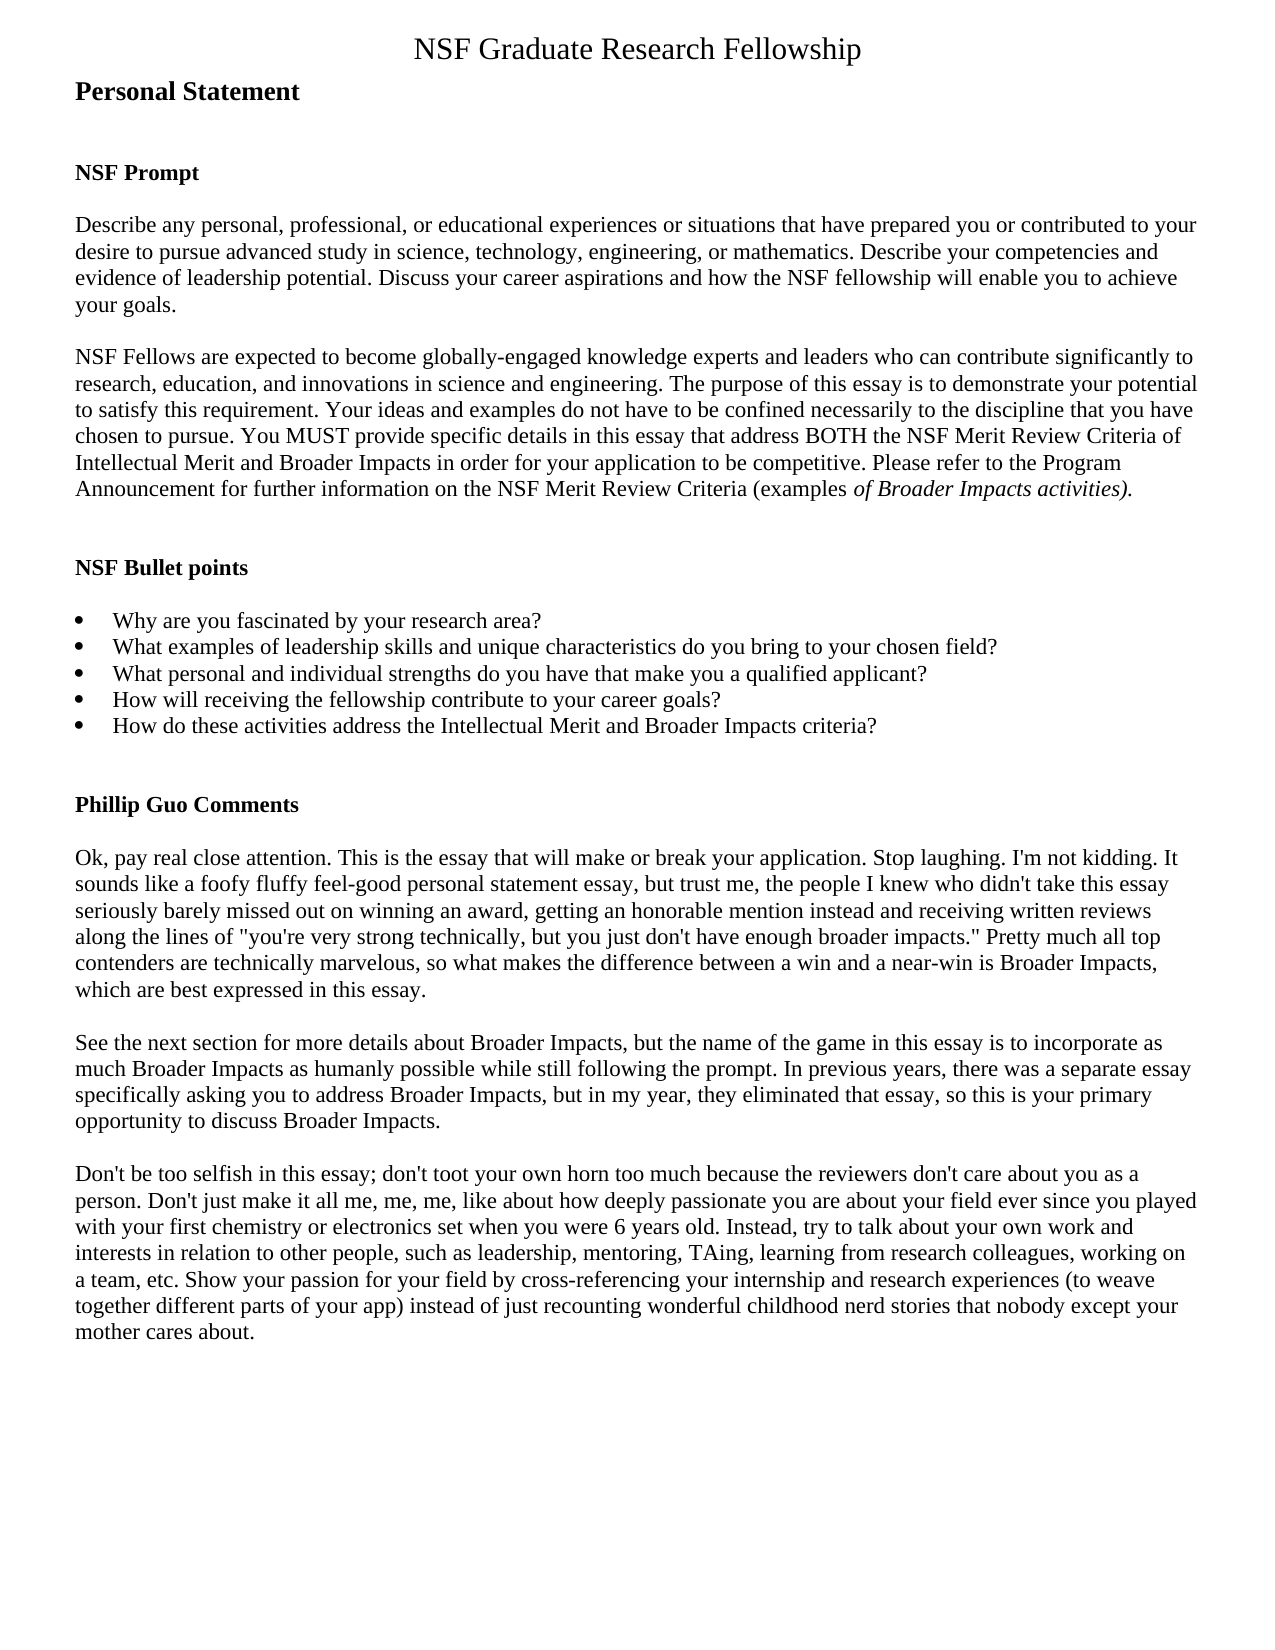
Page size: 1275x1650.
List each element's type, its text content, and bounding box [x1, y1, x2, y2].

list What personal and individual strengths do you have that make you a qualified applicant? [75, 659, 1200, 686]
text NSF Fellows are expected to become globally-engaged knowledge experts and leaders who can contribute significantly to research, education, and innovations in science and engineering. The purpose of this essay is to demonstrate your potential to satisfy this requirement. Your ideas and examples do not have to be confined necessarily to the discipline that you have chosen to pursue. You MUST provide specific details in this essay that address BOTH the NSF Merit Review Criteria of Intellectual Merit and Broader Impacts in order for your application to be competitive. Please refer to the Program Announcement for further information on the NSF Merit Review Criteria (examples of Broader Impacts activities). [75, 343, 1200, 501]
list How do these activities address the Intellectual Merit and Broader Impacts criteria? [75, 712, 1200, 739]
text See the next section for more details about Broader Impacts, but the name of the game in this essay is to incorporate as much Broader Impacts as humanly possible while still following the prompt. In previous years, there was a separate essay specifically asking you to address Broader Impacts, but in my year, they eliminated that essay, so this is your primary opportunity to discuss Broader Impacts. [75, 1028, 1200, 1134]
text Don't be too selfish in this essay; don't toot your own horn too much because the reviewers don't care about you as a person. Don't just make it all me, me, me, like about how deeply passionate you are about your field ever since you played with your first chemistry or electronics set when you were 6 years old. Instead, try to talk about your own work and interests in relation to other people, such as leadership, mentoring, TAing, learning from research colleagues, working on a team, etc. Show your passion for your field by cross-referencing your internship and research experiences (to weave together different parts of your app) instead of just recounting wonderful childhood nerd stories that nobody except your mother cares about. [75, 1160, 1200, 1345]
list Why are you fascinated by your research area? [75, 607, 1200, 633]
text Personal Statement [75, 75, 1200, 106]
text Describe any personal, professional, or educational experiences or situations that have prepared you or contributed to your desire to pursue advanced study in science, technology, engineering, or mathematics. Describe your competencies and evidence of leadership potential. Discuss your career aspirations and how the NSF fellowship will enable you to achieve your goals. [75, 212, 1200, 317]
text Phillip Guo Comments [75, 791, 1200, 818]
text Ok, pay real close attention. This is the essay that will make or break your application. Stop laughing. I'm not kidding. It sounds like a foofy fluffy feel-good personal statement essay, but trust me, the people I knew who didn't take this essay seriously barely missed out on winning an award, getting an honorable mention instead and receiving written reviews along the lines of "you're very strong technically, but you just don't have enough broader impacts." Pretty much all top contenders are technically marvelous, so what makes the difference between a win and a near-win is Broader Impacts, which are best expressed in this essay. [75, 844, 1200, 1002]
list What examples of leadership skills and unique characteristics do you bring to your chosen field? [75, 633, 1200, 659]
text NSF Prompt [75, 159, 1200, 185]
text NSF Bullet points [75, 554, 1200, 581]
list How will receiving the fellowship contribute to your career goals? [75, 686, 1200, 712]
